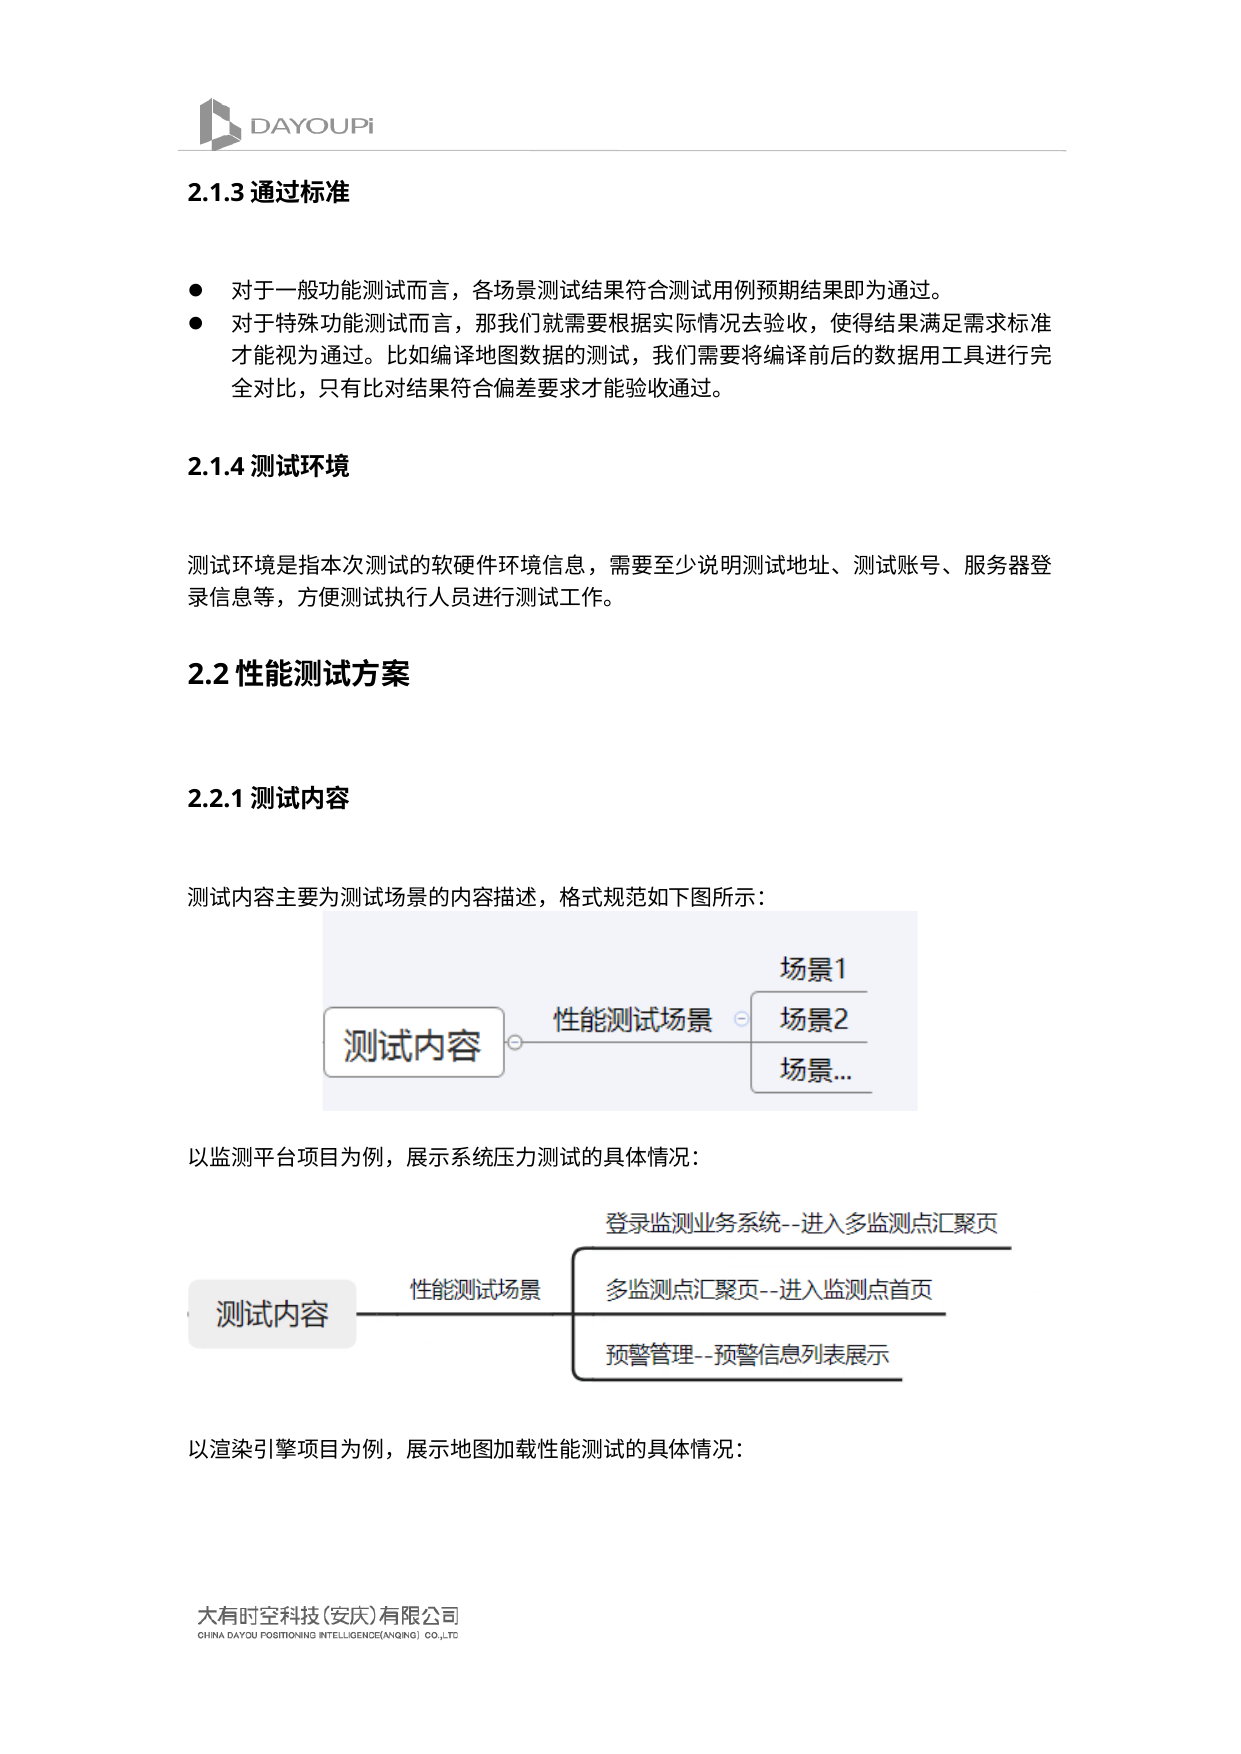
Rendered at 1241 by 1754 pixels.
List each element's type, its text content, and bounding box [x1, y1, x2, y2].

subtitle 2.1.4测试环境 [187, 432, 1053, 497]
text 以渲染引擎项目为例，展示地图加载性能测试的具体情况： [187, 1432, 1053, 1464]
picture [187, 1171, 1053, 1404]
list 对于一般功能测试而言，各场景测试结果符合测试用例预期结果即为通过。 [187, 273, 1053, 306]
picture [187, 1593, 458, 1651]
list 对于特殊功能测试而言，那我们就需要根据实际情况去验收，使得结果满足需求标准才能视为通过。比如编译地图数据的测试，我们需要将编译前后的数据用工具进行完全对比，只有比对结果符合偏差要求才能验收通过。 [187, 306, 1053, 403]
text 以监测平台项目为例，展示系统压力测试的具体情况： [187, 1139, 1053, 1171]
subtitle 2.2.1测试内容 [187, 764, 1053, 829]
text 测试内容主要为测试场景的内容描述，格式规范如下图所示： [187, 879, 1053, 912]
picture [187, 90, 380, 151]
text 测试环境是指本次测试的软硬件环境信息，需要至少说明测试地址、测试账号、服务器登录信息等，方便测试执行人员进行测试工作。 [187, 547, 1053, 612]
subtitle 2.1.3通过标准 [187, 158, 1053, 223]
picture [322, 911, 918, 1111]
subtitle 2.2性能测试方案 [187, 639, 1053, 704]
